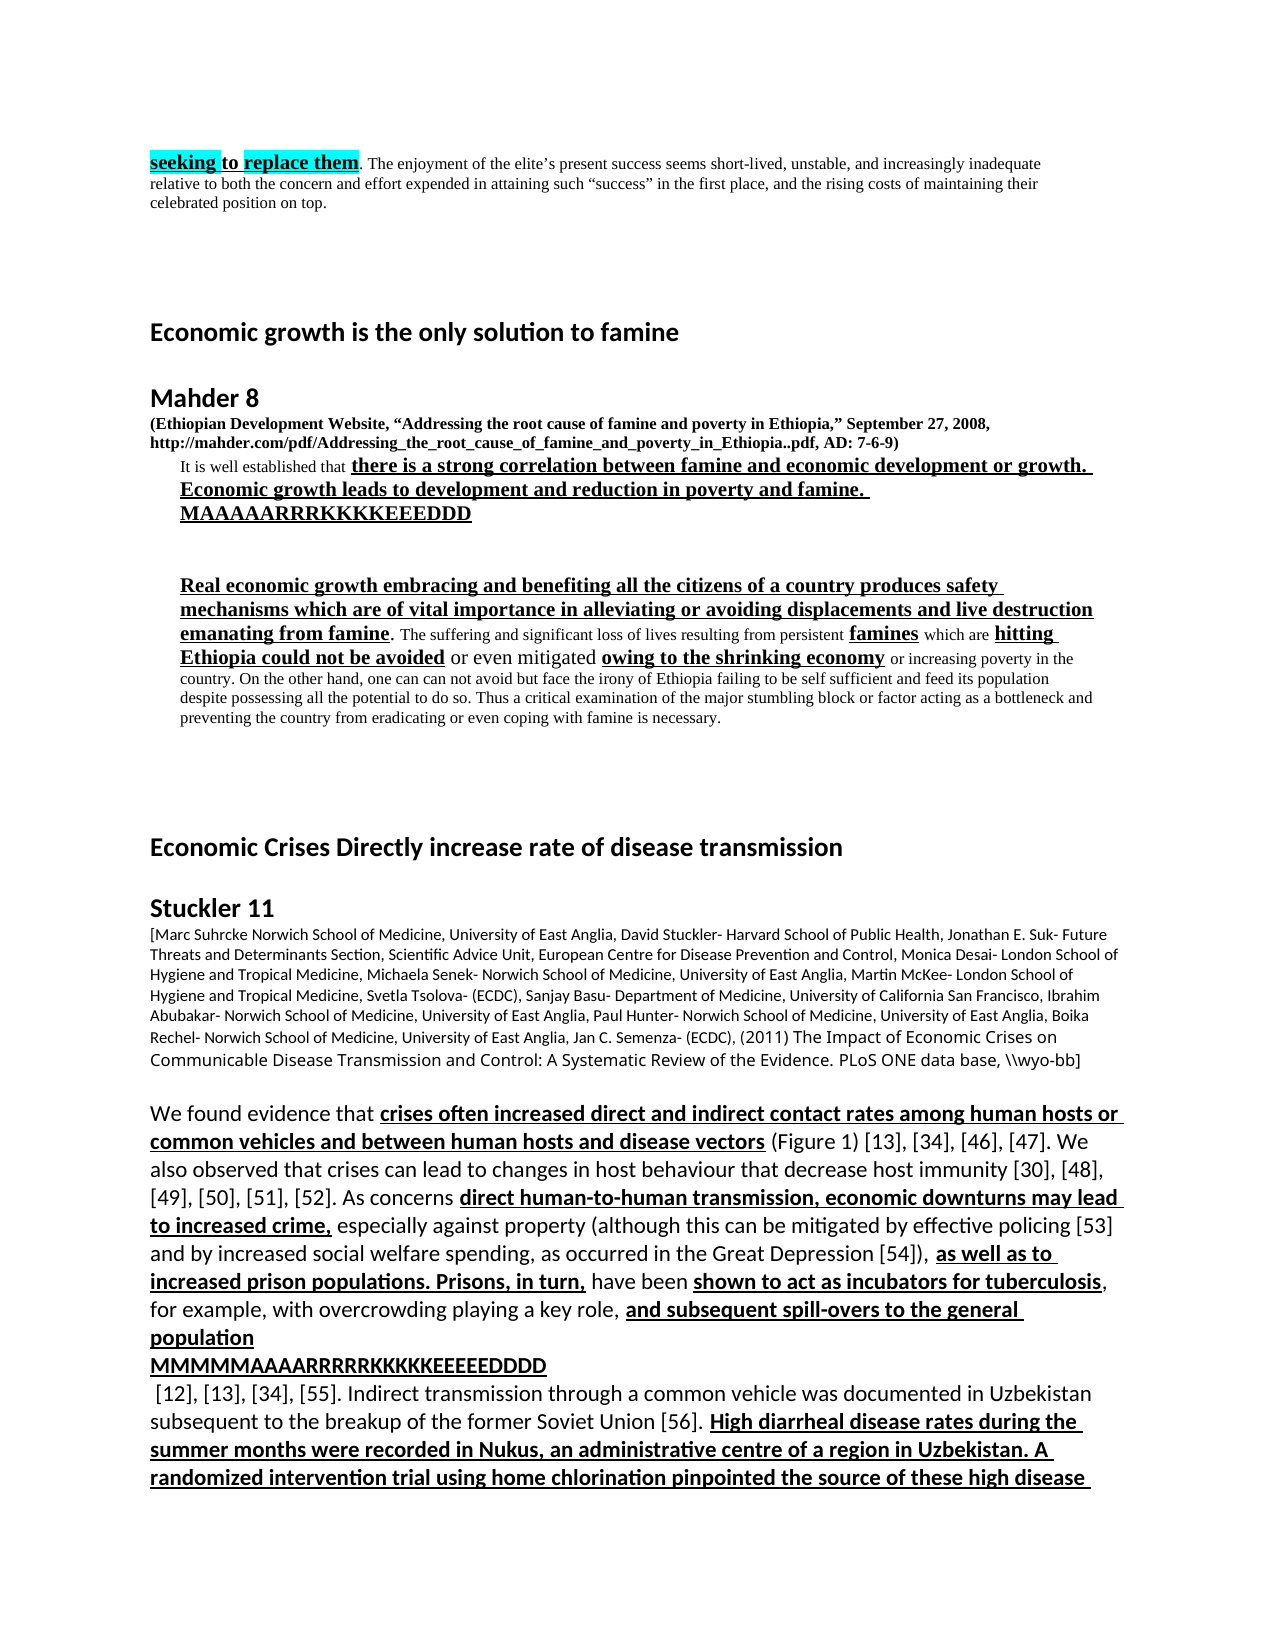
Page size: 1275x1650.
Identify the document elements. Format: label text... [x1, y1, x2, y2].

text MMMMMAAAARRRRRKKKKKEEEEEDDDD [150, 1351, 1125, 1379]
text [150, 150, 1095, 212]
text Stuckler 11 [150, 891, 1125, 924]
text [Marc Suhrcke Norwich School of Medicine, University of East Anglia, David Stuckler- Harvard School of Public Health, Jonathan E. Suk- Future Threats and Determinants Section, Scientific Advice Unit, European Centre for Disease Prevention and Control, Monica Desai- London School of Hygiene and Tropical Medicine, Michaela Senek- Norwich School of Medicine, University of East Anglia, Martin McKee- London School of Hygiene and Tropical Medicine, Svetla Tsolova- (ECDC), Sanjay Basu- Department of Medicine, University of California San Francisco, Ibrahim Abubakar- Norwich School of Medicine, University of East Anglia, Paul Hunter- Norwich School of Medicine, University of East Anglia, Boika Rechel- Norwich School of Medicine, University of East Anglia, Jan C. Semenza- (ECDC), (2011) The Impact of Economic Crises on Communicable Disease Transmission and Control: A Systematic Review of the Evidence. PLoS ONE data base, \\wyo-bb] [150, 924, 1125, 1071]
text We found evidence that crises often increased direct and indirect contact rates among human hosts or common vehicles and between human hosts and disease vectors (Figure 1) [13], [34], [46], [47]. We also observed that crises can lead to changes in host behaviour that decrease host immunity [30], [48], [49], [50], [51], [52]. As concerns direct human-to-human transmission, economic downturns may lead to increased crime, especially against property (although this can be mitigated by effective policing [53] and by increased social welfare spending, as occurred in the Great Depression [54]), as well as to increased prison populations. Prisons, in turn, have been shown to act as incubators for tuberculosis, for example, with overcrowding playing a key role, and subsequent spill-overs to the general population [150, 1099, 1125, 1351]
text It is well established that there is a strong correlation between famine and economic development or growth. Economic growth leads to development and reduction in poverty and famine. MAAAAARRRKKKKEEEDDD [180, 452, 1095, 525]
subtitle Economic growth is the only solution to famine [150, 315, 1125, 381]
text Mahder 8 [150, 381, 1125, 414]
text Real economic growth embracing and benefiting all the citizens of a country produces safety mechanisms which are of vital importance in alleviating or avoiding displacements and live destruction emanating from famine. The suffering and significant loss of lives resulting from persistent famines which are hitting Ethiopia could not be avoided or even mitigated owing to the shrinking economy or increasing poverty in the country. On the other hand, one can can not avoid but face the irony of Ethiopia failing to be self sufficient and feed its population despite possessing all the potential to do so. Thus a critical examination of the major stumbling block or factor acting as a bottleneck and preventing the country from eradicating or even coping with famine is necessary. [180, 573, 1095, 727]
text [150, 1379, 1125, 1491]
text (Ethiopian Development Website, “Addressing the root cause of famine and poverty in Ethiopia,” September 27, 2008, http://mahder.com/pdf/Addressing_the_root_cause_of_famine_and_poverty_in_Ethiopia..pdf, AD: 7-6-9) [150, 414, 1125, 452]
subtitle Economic Crises Directly increase rate of disease transmission [150, 830, 1125, 863]
